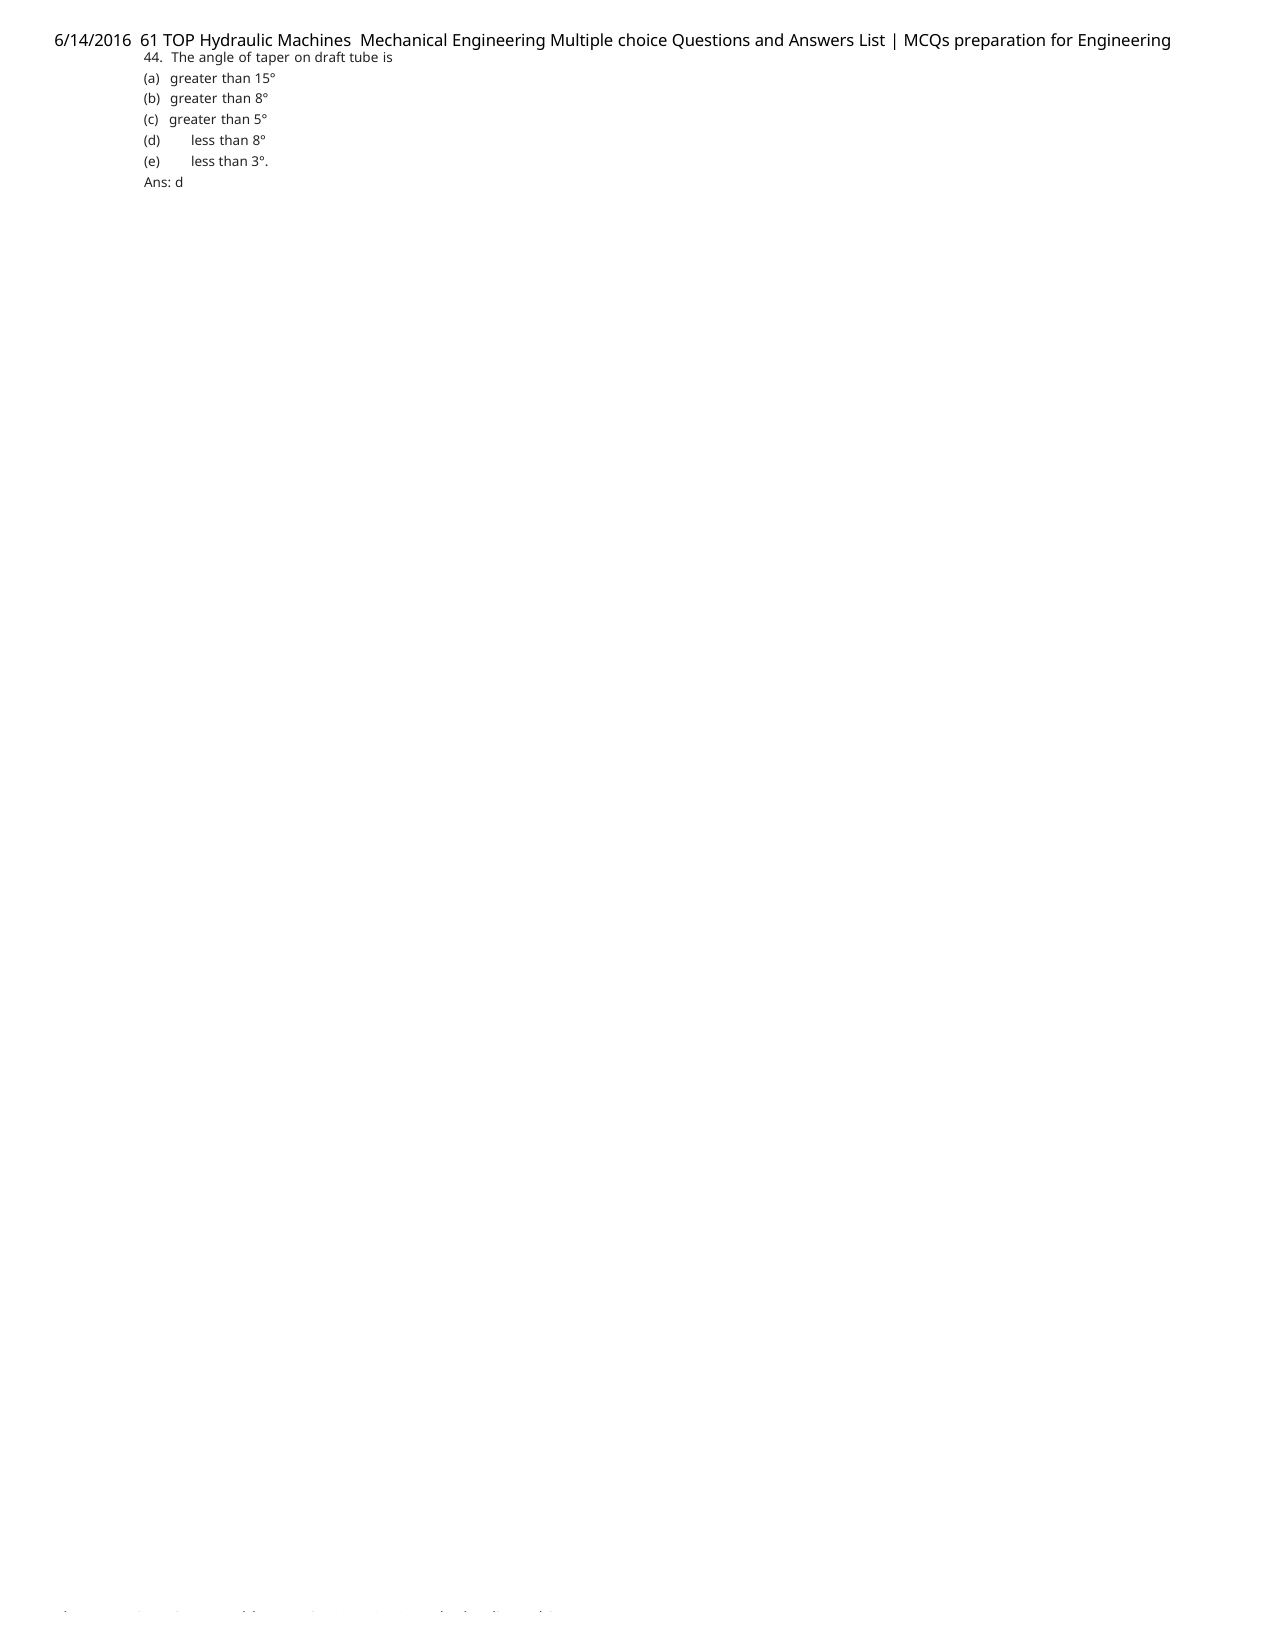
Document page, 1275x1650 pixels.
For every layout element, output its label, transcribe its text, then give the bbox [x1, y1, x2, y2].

list greater than 5° [144, 110, 1233, 129]
list greater than 8° [144, 89, 1233, 108]
list greater than 15° [144, 69, 1233, 87]
list The angle of taper on draft tube is [144, 48, 1233, 66]
list less than 3°. Ans: d [144, 152, 279, 191]
list less than 8° [144, 131, 1233, 149]
